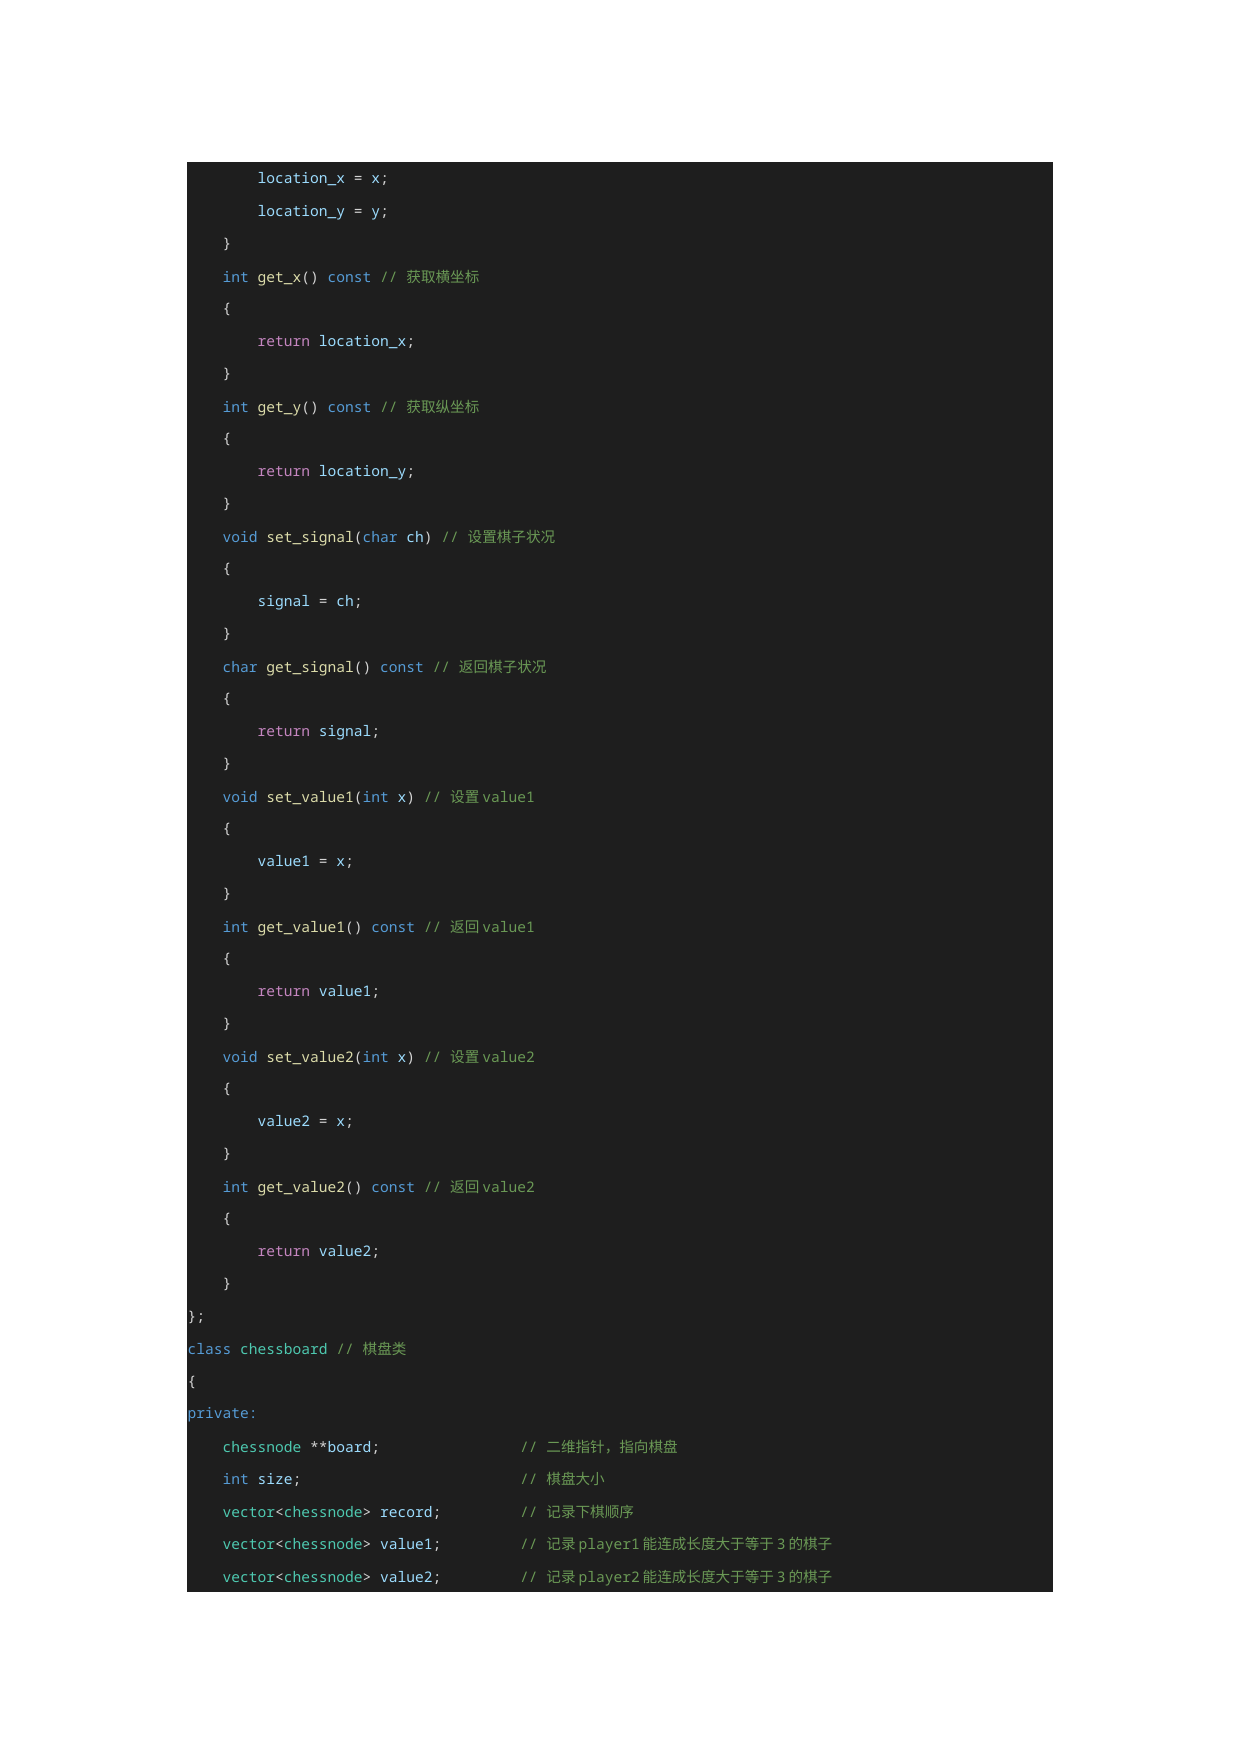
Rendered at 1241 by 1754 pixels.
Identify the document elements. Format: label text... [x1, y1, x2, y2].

text location_y = y; [187, 194, 1053, 227]
text private: [187, 1397, 1053, 1429]
text } [187, 487, 1053, 519]
text return value2; [187, 1234, 1053, 1267]
text return location_y; [187, 454, 1053, 487]
text } [187, 617, 1053, 649]
text void set_signal(char ch) // 设置棋子状况 [187, 519, 1053, 552]
text } [187, 1007, 1053, 1039]
text } [187, 1267, 1053, 1299]
text signal = ch; [187, 584, 1053, 617]
text vector<chessnode> value2; // 记录player2能连成长度大于等于3的棋子 [187, 1559, 1053, 1592]
text { [187, 292, 1053, 324]
text } [187, 357, 1053, 389]
text int get_y() const // 获取纵坐标 [187, 389, 1053, 422]
text location_x = x; [187, 162, 1053, 194]
text { [187, 422, 1053, 454]
text char get_signal() const // 返回棋子状况 [187, 649, 1053, 682]
text return location_x; [187, 324, 1053, 357]
text { [187, 682, 1053, 714]
text return signal; [187, 714, 1053, 747]
text int get_x() const // 获取横坐标 [187, 259, 1053, 292]
text { [187, 552, 1053, 584]
text { [187, 812, 1053, 844]
text { [187, 1072, 1053, 1104]
text { [187, 1202, 1053, 1234]
text vector<chessnode> value1; // 记录player1能连成长度大于等于3的棋子 [187, 1527, 1053, 1559]
text void set_value1(int x) // 设置value1 [187, 779, 1053, 812]
text } [187, 877, 1053, 909]
text value2 = x; [187, 1104, 1053, 1137]
text void set_value2(int x) // 设置value2 [187, 1039, 1053, 1072]
text return value1; [187, 974, 1053, 1007]
text chessnode **board; // 二维指针，指向棋盘 [187, 1429, 1053, 1462]
text int size; // 棋盘大小 [187, 1462, 1053, 1494]
text value1 = x; [187, 844, 1053, 877]
text vector<chessnode> record; // 记录下棋顺序 [187, 1494, 1053, 1527]
text { [187, 942, 1053, 974]
text } [187, 1137, 1053, 1169]
text class chessboard // 棋盘类 [187, 1332, 1053, 1364]
text }; [187, 1299, 1053, 1332]
text } [187, 747, 1053, 779]
text int get_value1() const // 返回value1 [187, 909, 1053, 942]
text int get_value2() const // 返回value2 [187, 1169, 1053, 1202]
text { [187, 1364, 1053, 1397]
text } [187, 227, 1053, 259]
